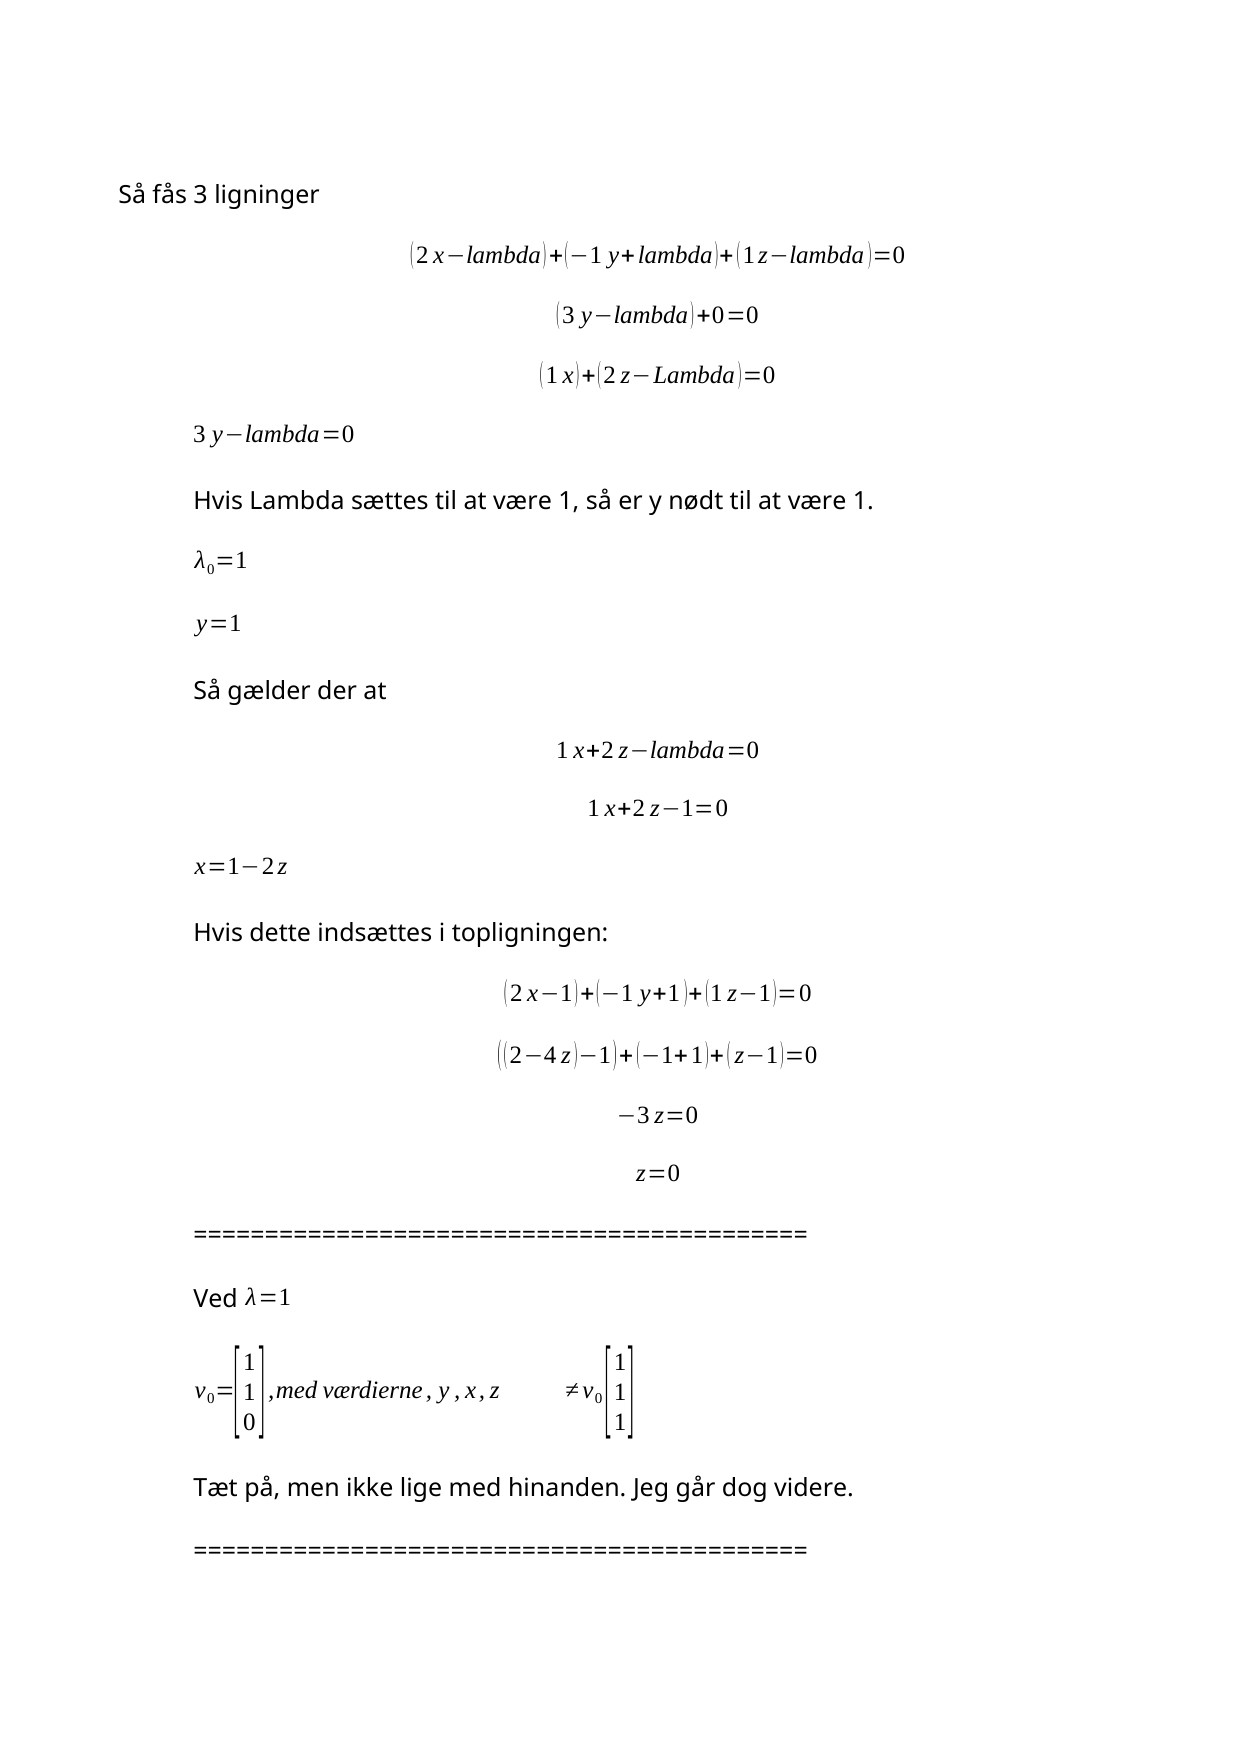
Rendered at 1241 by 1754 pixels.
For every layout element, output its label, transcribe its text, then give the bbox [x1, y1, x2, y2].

text =========================================== [193, 1217, 1122, 1251]
text Hvis dette indsættes i topligningen: [193, 915, 1122, 949]
text =========================================== [193, 1532, 1122, 1566]
text Hvis Lambda sættes til at være 1, så er y nødt til at være 1. [193, 483, 1122, 517]
text Så gælder der at [193, 673, 1122, 707]
text Ved [193, 1280, 1122, 1314]
text Så fås 3 ligninger [118, 177, 1122, 211]
text Tæt på, men ikke lige med hinanden. Jeg går dog videre. [193, 1469, 1122, 1503]
